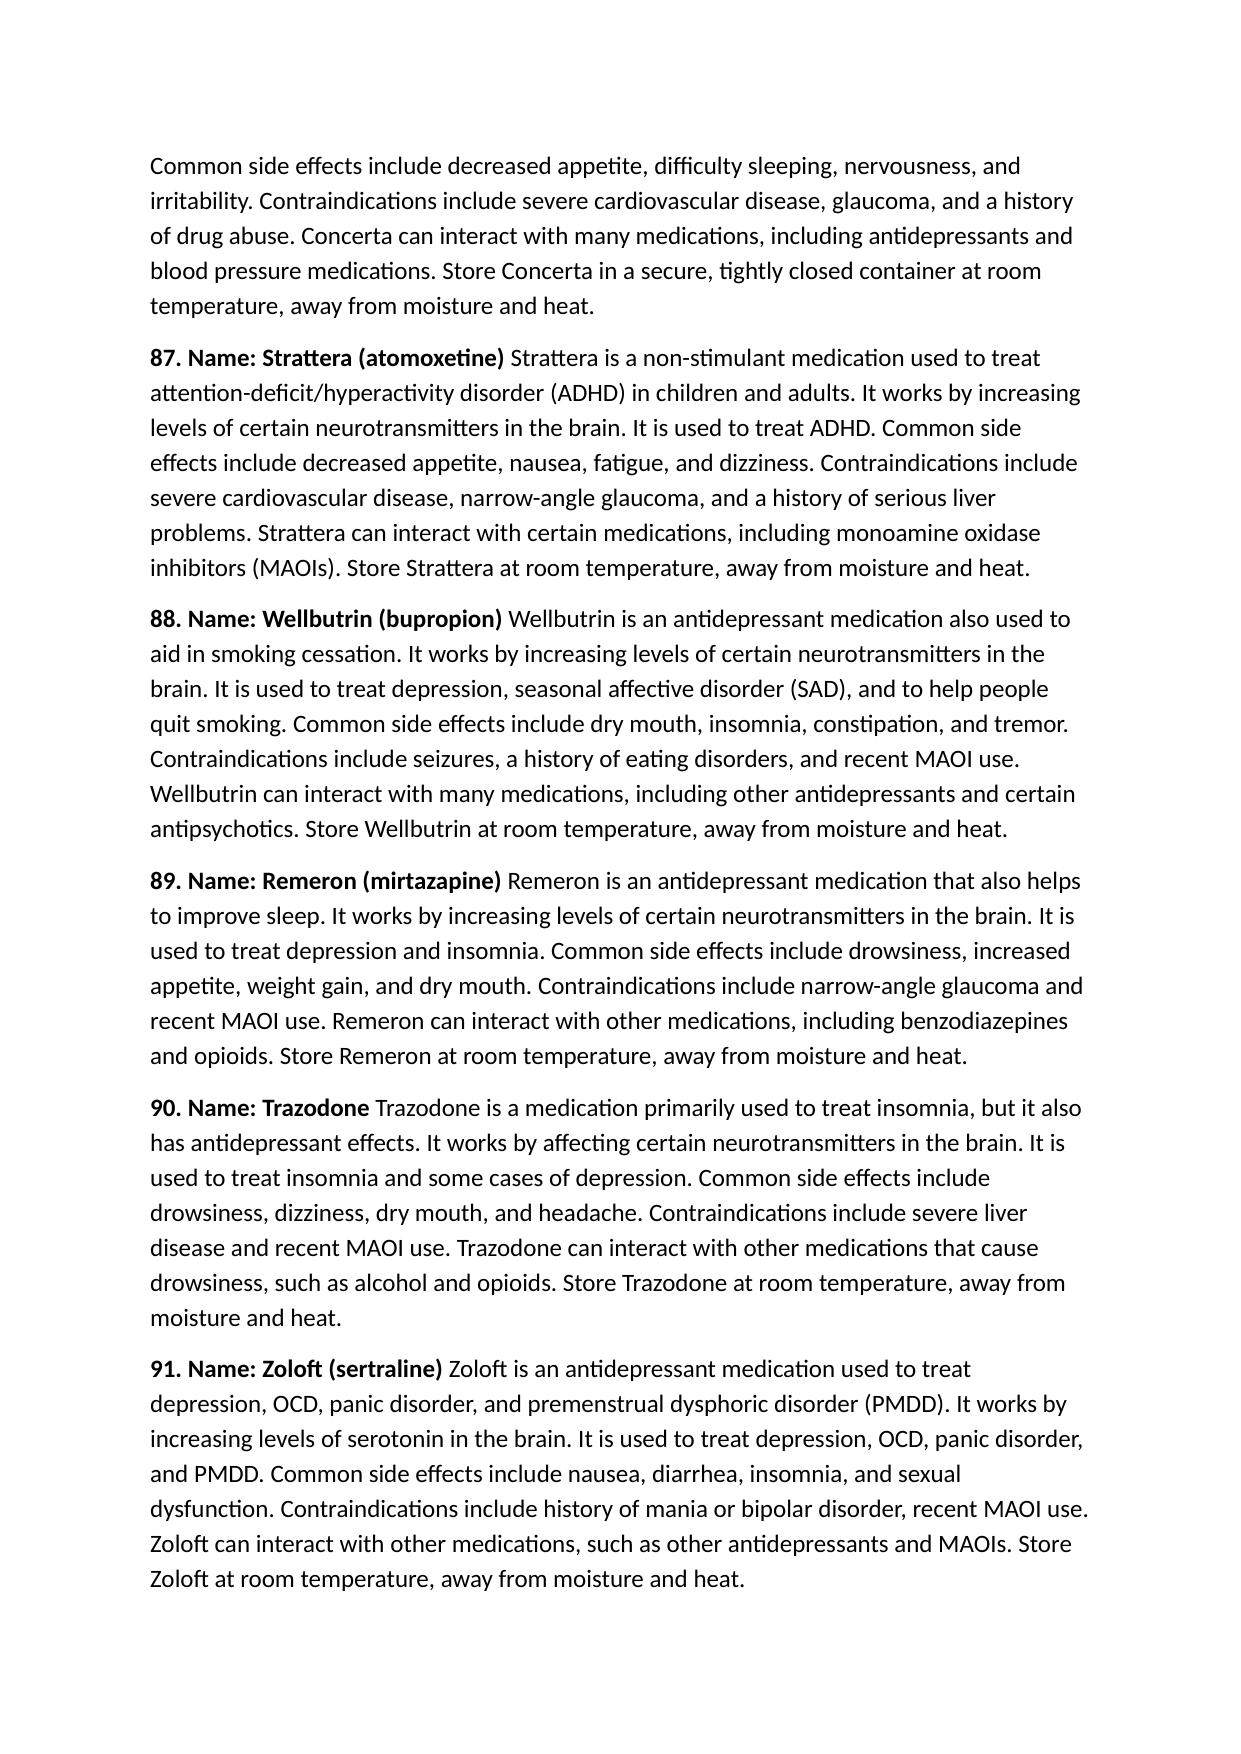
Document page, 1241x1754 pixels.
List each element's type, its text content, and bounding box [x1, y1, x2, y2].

text 91. Name: Zoloft (sertraline) Zoloft is an antidepressant medication used to treat depression, OCD, panic disorder, and premenstrual dysphoric disorder (PMDD). It works by increasing levels of serotonin in the brain. It is used to treat depression, OCD, panic disorder, and PMDD. Common side effects include nausea, diarrhea, insomnia, and sexual dysfunction. Contraindications include history of mania or bipolar disorder, recent MAOI use. Zoloft can interact with other medications, such as other antidepressants and MAOIs. Store Zoloft at room temperature, away from moisture and heat. [150, 1353, 1090, 1594]
text 88. Name: Wellbutrin (bupropion) Wellbutrin is an antidepressant medication also used to aid in smoking cessation. It works by increasing levels of certain neurotransmitters in the brain. It is used to treat depression, seasonal affective disorder (SAD), and to help people quit smoking. Common side effects include dry mouth, insomnia, constipation, and tremor. Contraindications include seizures, a history of eating disorders, and recent MAOI use. Wellbutrin can interact with many medications, including other antidepressants and certain antipsychotics. Store Wellbutrin at room temperature, away from moisture and heat. [150, 603, 1090, 844]
text 90. Name: Trazodone Trazodone is a medication primarily used to treat insomnia, but it also has antidepressant effects. It works by affecting certain neurotransmitters in the brain. It is used to treat insomnia and some cases of depression. Common side effects include drowsiness, dizziness, dry mouth, and headache. Contraindications include severe liver disease and recent MAOI use. Trazodone can interact with other medications that cause drowsiness, such as alcohol and opioids. Store Trazodone at room temperature, away from moisture and heat. [150, 1092, 1090, 1332]
text 89. Name: Remeron (mirtazapine) Remeron is an antidepressant medication that also helps to improve sleep. It works by increasing levels of certain neurotransmitters in the brain. It is used to treat depression and insomnia. Common side effects include drowsiness, increased appetite, weight gain, and dry mouth. Contraindications include narrow-angle glaucoma and recent MAOI use. Remeron can interact with other medications, including benzodiazepines and opioids. Store Remeron at room temperature, away from moisture and heat. [150, 865, 1090, 1071]
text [150, 150, 1090, 321]
text 87. Name: Strattera (atomoxetine) Strattera is a non-stimulant medication used to treat attention-deficit/hyperactivity disorder (ADHD) in children and adults. It works by increasing levels of certain neurotransmitters in the brain. It is used to treat ADHD. Common side effects include decreased appetite, nausea, fatigue, and dizziness. Contraindications include severe cardiovascular disease, narrow-angle glaucoma, and a history of serious liver problems. Strattera can interact with certain medications, including monoamine oxidase inhibitors (MAOIs). Store Strattera at room temperature, away from moisture and heat. [150, 342, 1090, 582]
